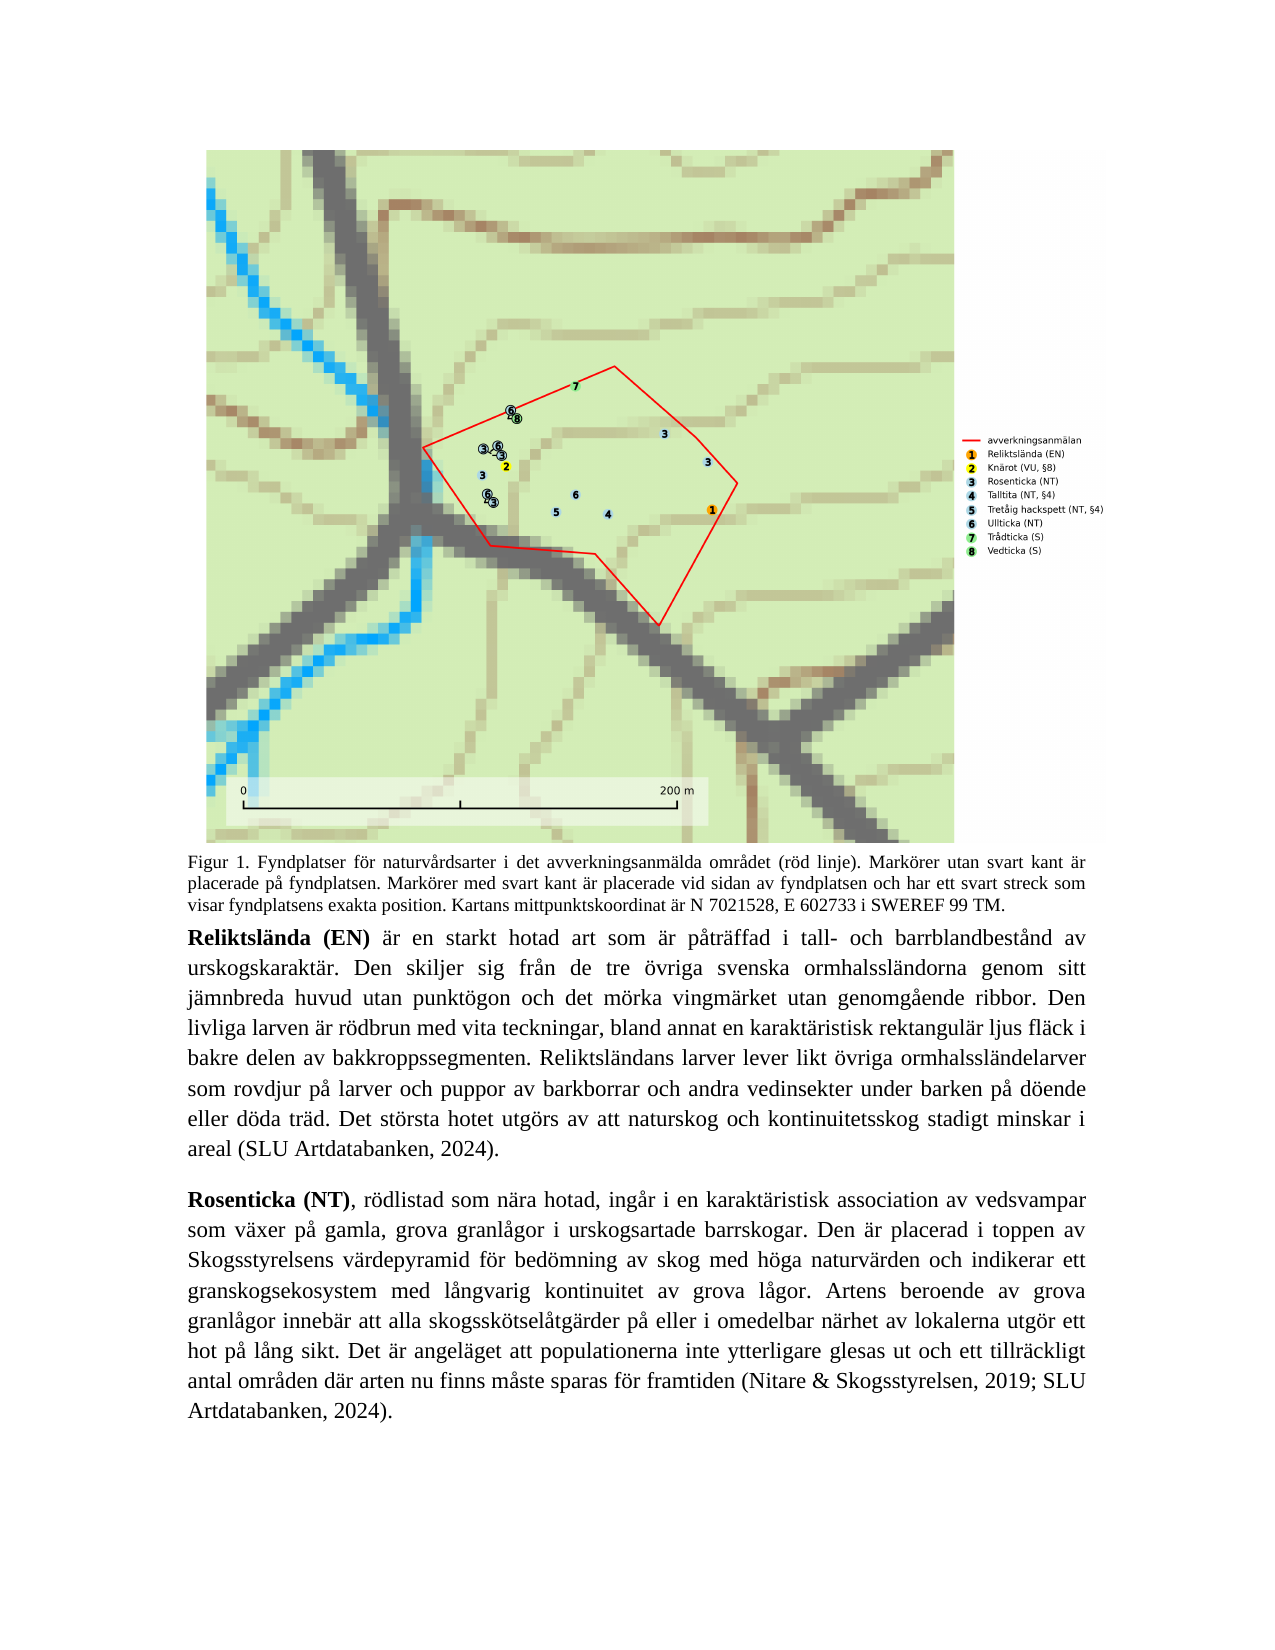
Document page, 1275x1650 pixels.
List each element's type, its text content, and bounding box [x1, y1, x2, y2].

text Rosenticka (NT), rödlistad som nära hotad, ingår i en karaktäristisk association av vedsvampar som växer på gamla, grova granlågor i urskogsartade barrskogar. Den är placerad i toppen av Skogsstyrelsens värdepyramid för bedömning av skog med höga naturvärden och indikerar ett granskogsekosystem med långvarig kontinuitet av grova lågor. Artens beroende av grova granlågor innebär att alla skogsskötselåtgärder på eller i omedelbar närhet av lokalerna utgör ett hot på lång sikt. Det är angeläget att populationerna inte ytterligare glesas ut och ett tillräckligt antal områden där arten nu finns måste sparas för framtiden (Nitare & Skogsstyrelsen, 2019; SLU Artdatabanken, 2024). [187, 1186, 1087, 1424]
text Figur 1. Fyndplatser för naturvårdsarter i det avverkningsanmälda området (röd linje). Markörer utan svart kant är placerade på fyndplatsen. Markörer med svart kant är placerade vid sidan av fyndplatsen och har ett svart streck som visar fyndplatsens exakta position. Kartans mittpunktskoordinat är N 7021528, E 602733 i SWEREF 99 TM. [187, 851, 1087, 915]
text Reliktslända (EN) är en starkt hotad art som är påträffad i tall- och barrblandbestånd av urskogskaraktär. Den skiljer sig från de tre övriga svenska ormhalssländorna genom sitt jämnbreda huvud utan punktögon och det mörka vingmärket utan genomgående ribbor. Den livliga larven är rödbrun med vita teckningar, bland annat en karaktäristisk rektangulär ljus fläck i bakre delen av bakkroppssegmenten. Reliktsländans larver lever likt övriga ormhalssländelarver som rovdjur på larver och puppor av barkborrar och andra vedinsekter under barken på döende eller döda träd. Det största hotet utgörs av att naturskog och kontinuitetsskog stadigt minskar i areal (SLU Artdatabanken, 2024). [187, 923, 1087, 1161]
picture [206, 150, 1107, 843]
